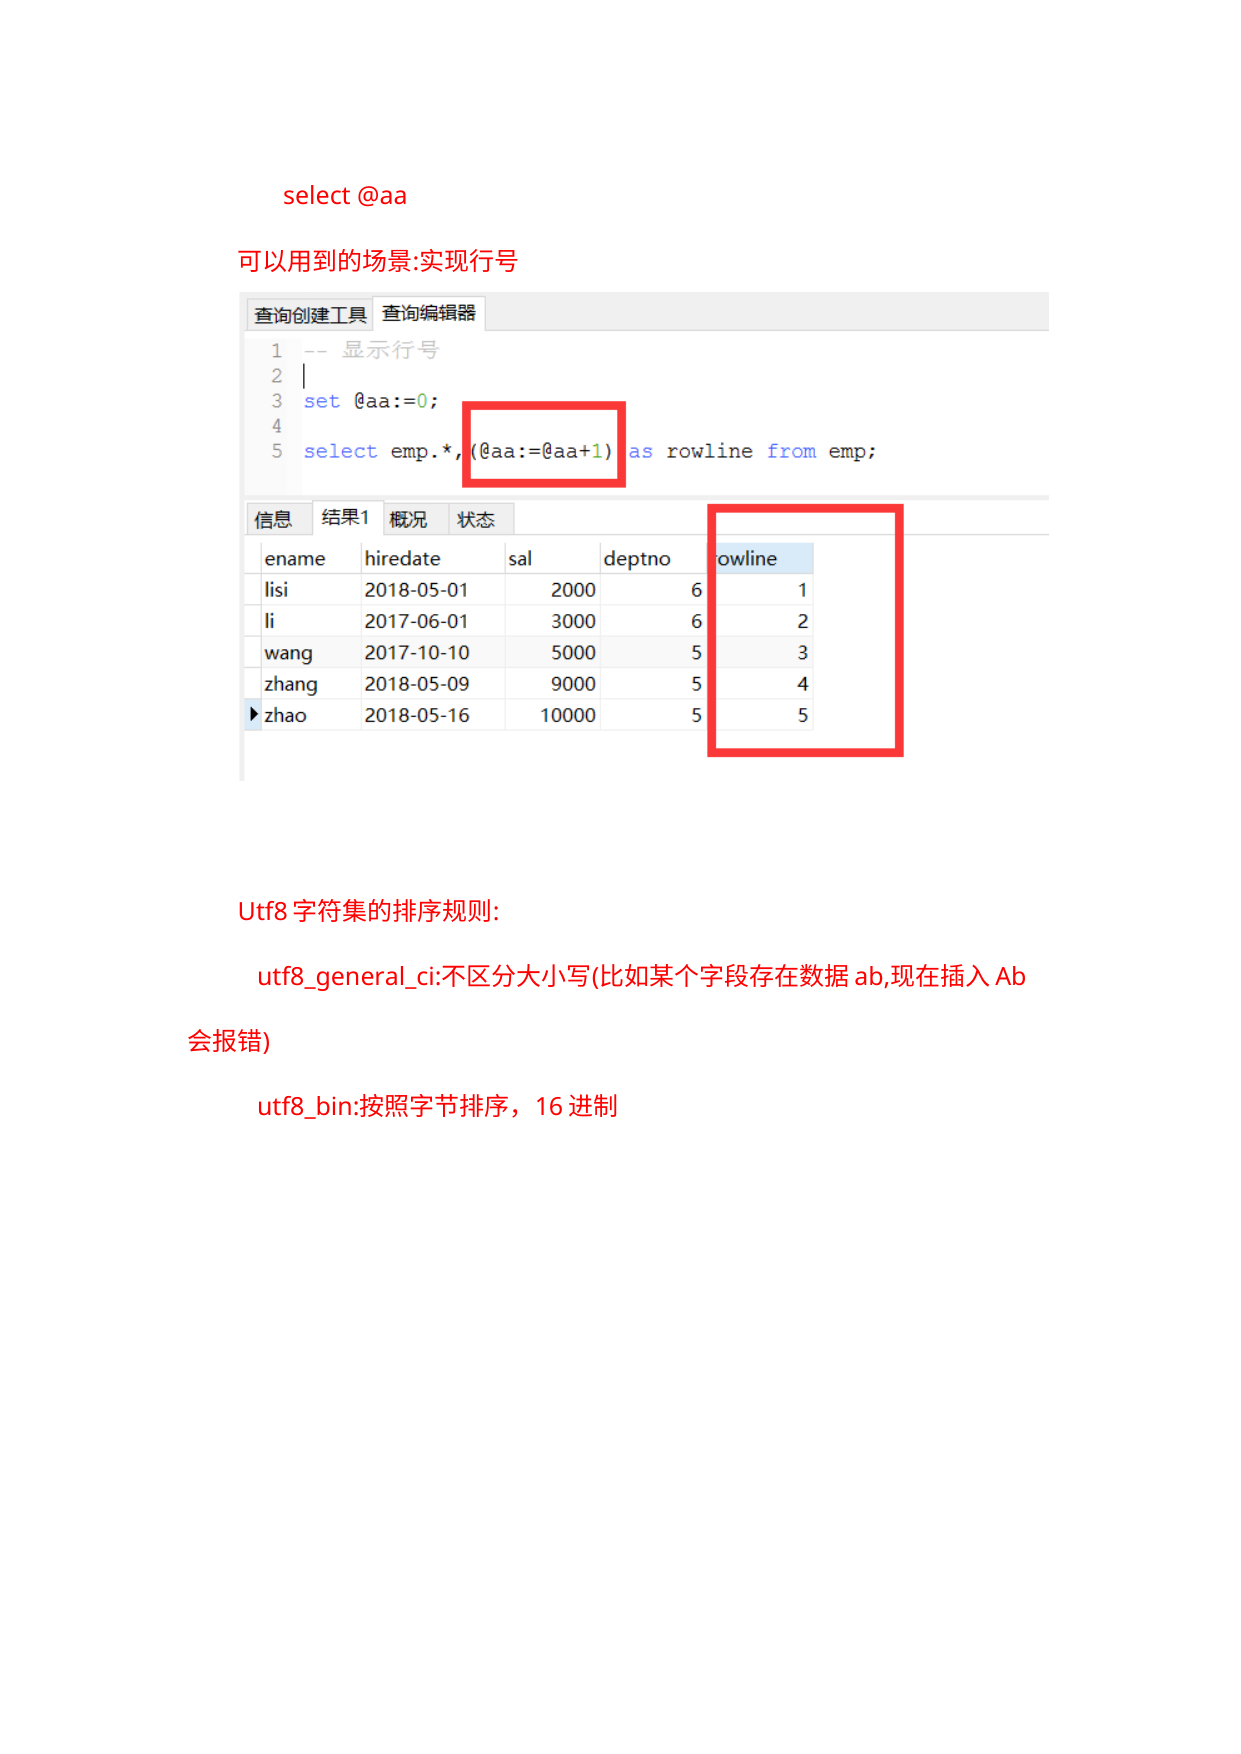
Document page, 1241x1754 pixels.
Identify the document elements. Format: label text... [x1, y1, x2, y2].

text select @aa [187, 162, 1053, 227]
text utf8_general_ci:不区分大小写(比如某个字段存在数据ab,现在插入Ab会报错) [187, 942, 1053, 1072]
text 可以用到的场景:实现行号 [187, 227, 1053, 292]
picture [237, 292, 1049, 781]
text utf8_bin:按照字节排序，16进制 [187, 1072, 1053, 1137]
text Utf8字符集的排序规则: [187, 877, 1053, 942]
